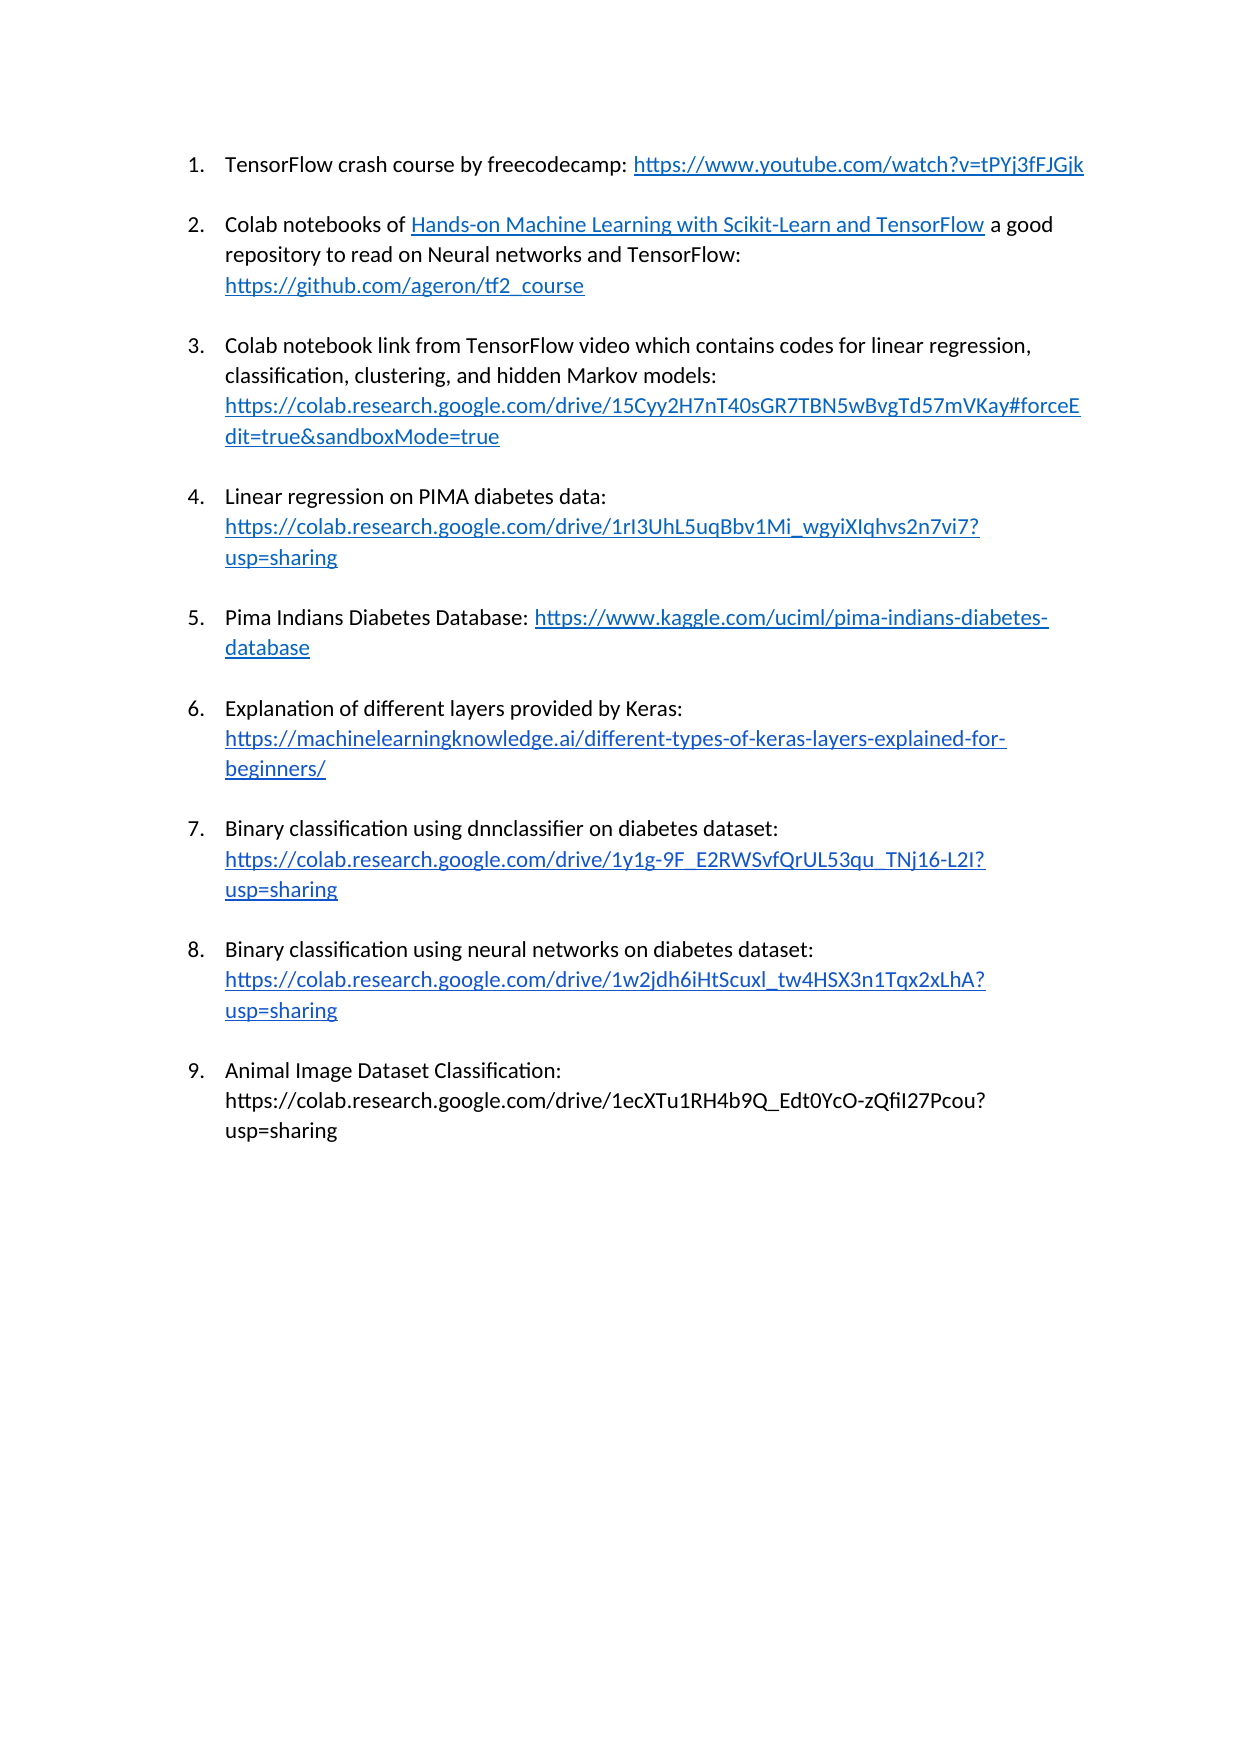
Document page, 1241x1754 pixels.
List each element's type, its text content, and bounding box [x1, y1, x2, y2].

list Binary classification using dnnclassifier on diabetes dataset: https://colab.research.google.com/drive/1y1g-9F_E2RWSvfQrUL53qu_TNj16-L2I?usp=sharing [187, 814, 1090, 903]
list Animal Image Dataset Classification: https://colab.research.google.com/drive/1ecXTu1RH4b9Q_Edt0YcO-zQfiI27Pcou?usp=sharing [187, 1056, 1090, 1145]
list Linear regression on PIMA diabetes data: https://colab.research.google.com/drive/1rI3UhL5uqBbv1Mi_wgyiXIqhvs2n7vi7?usp=sharing [187, 482, 1090, 571]
list TensorFlow crash course by freecodecamp: https://www.youtube.com/watch?v=tPYj3fFJGjk [187, 150, 1090, 178]
list Explanation of different layers provided by Keras: https://machinelearningknowledge.ai/different-types-of-keras-layers-explained-for-beginners/ [187, 694, 1090, 782]
list Pima Indians Diabetes Database: https://www.kaggle.com/uciml/pima-indians-diabetes-database [187, 603, 1090, 661]
list Colab notebook link from TensorFlow video which contains codes for linear regression, classification, clustering, and hidden Markov models: https://colab.research.google.com/drive/15Cyy2H7nT40sGR7TBN5wBvgTd57mVKay#forceEdit=true&sandboxMode=true [187, 331, 1090, 450]
list Colab notebooks of Hands-on Machine Learning with Scikit-Learn and TensorFlow a good repository to read on Neural networks and TensorFlow: https://github.com/ageron/tf2_course [187, 210, 1090, 299]
list Binary classification using neural networks on diabetes dataset: https://colab.research.google.com/drive/1w2jdh6iHtScuxl_tw4HSX3n1Tqx2xLhA?usp=sharing [187, 935, 1090, 1024]
